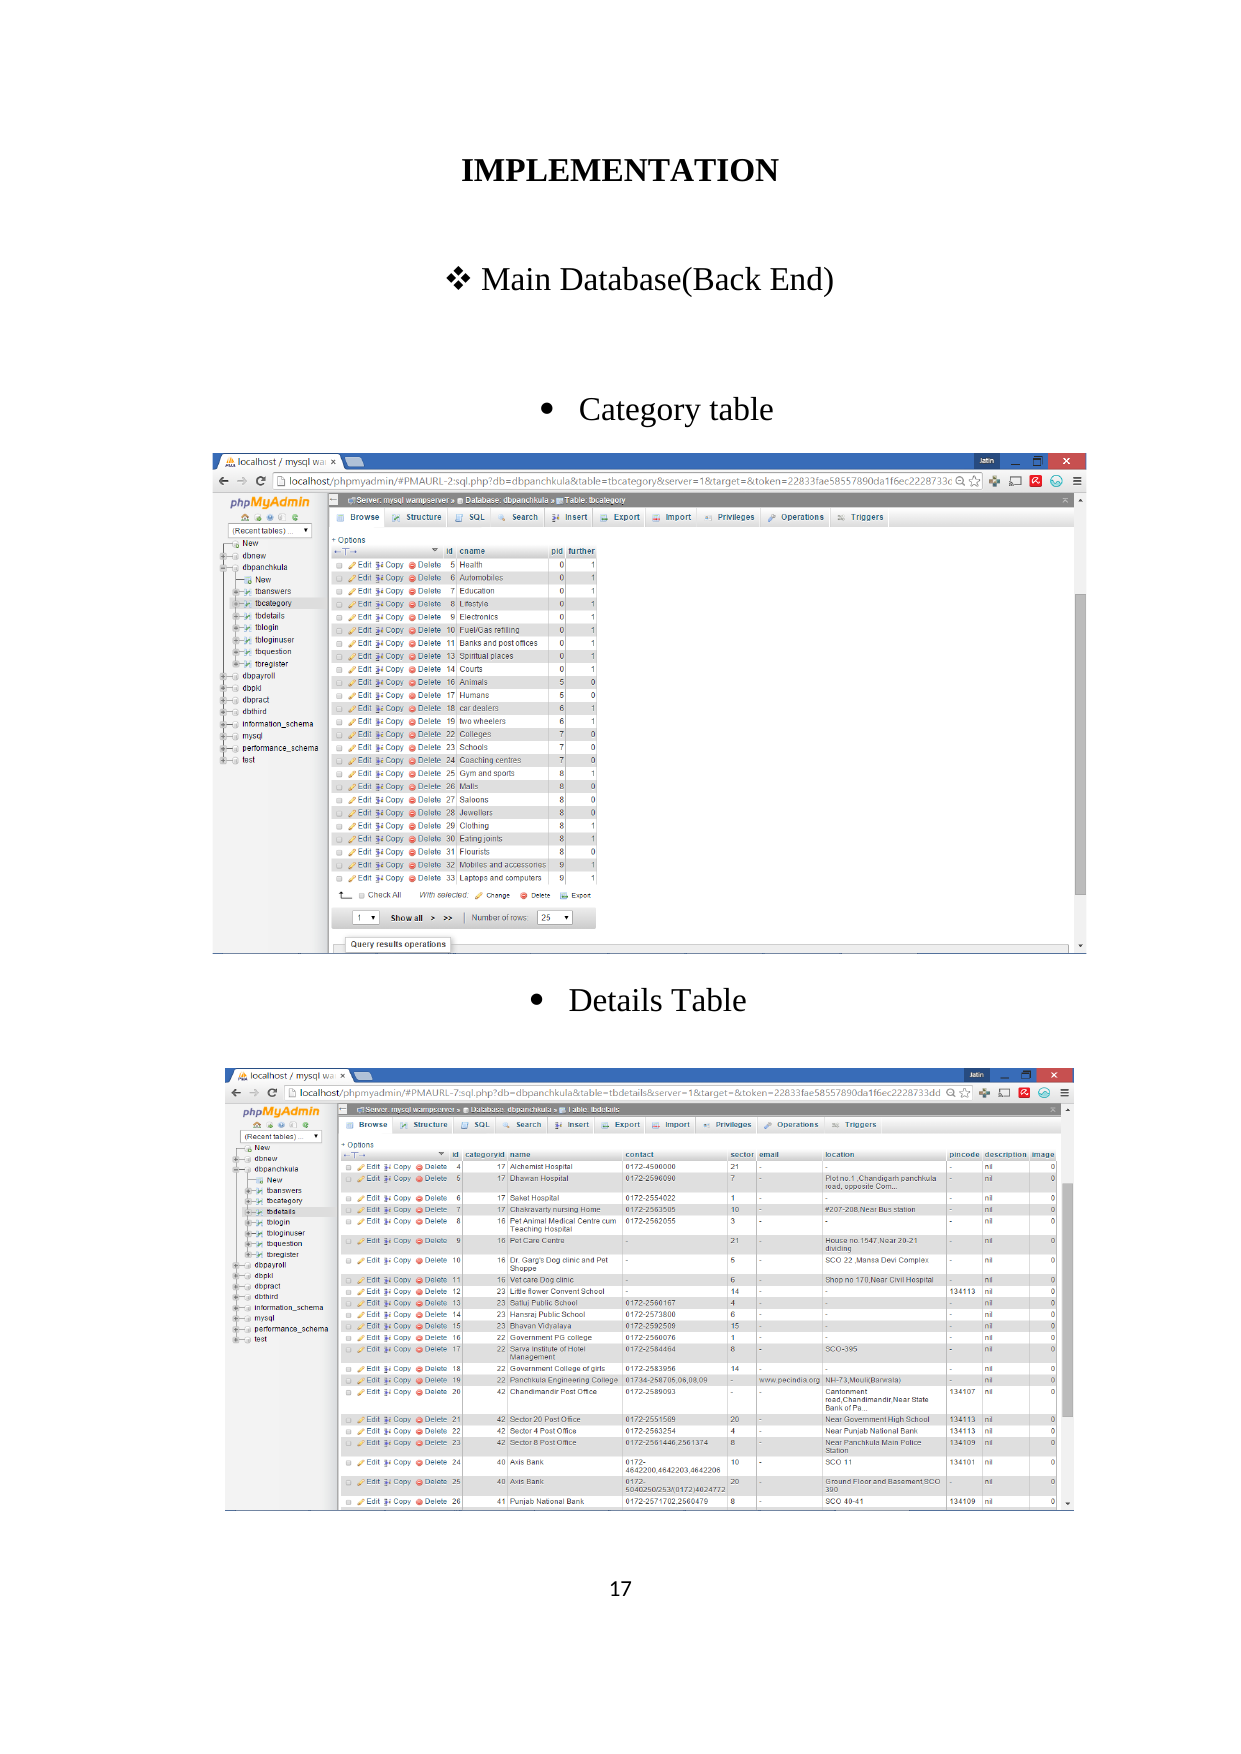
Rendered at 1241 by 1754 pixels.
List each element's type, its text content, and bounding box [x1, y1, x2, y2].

picture [212, 453, 1087, 954]
text IMPLEMENTATION [150, 150, 1090, 188]
list Category table [225, 389, 1090, 427]
list Details Table [187, 980, 1090, 1018]
list Main Database(Back End) [187, 259, 1090, 297]
picture [225, 1068, 1074, 1511]
